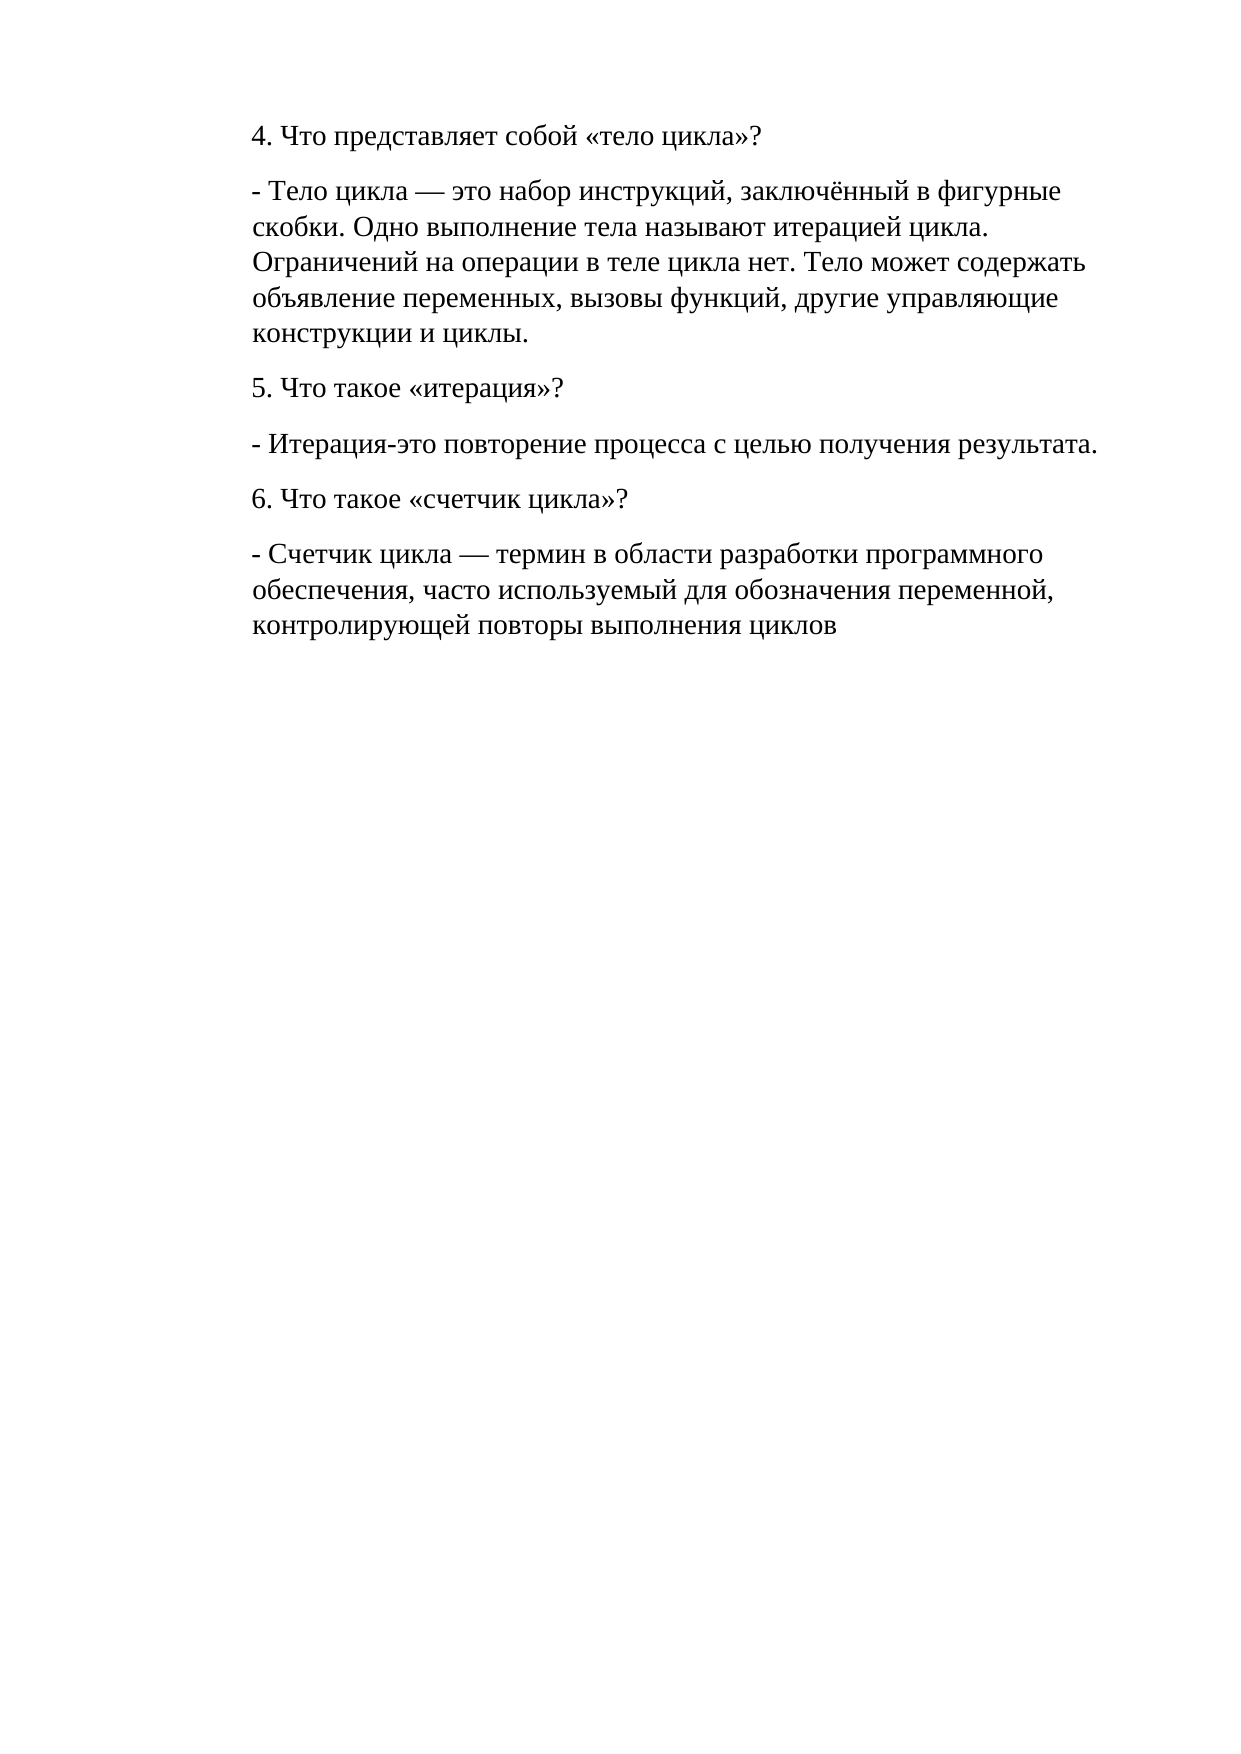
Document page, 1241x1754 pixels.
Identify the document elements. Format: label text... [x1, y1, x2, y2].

text - Итерация-это повторение процесса с целью получения результата. [251, 426, 1152, 459]
text - Тело цикла — это набор инструкций, заключённый в фигурные скобки. Одно выполнение тела называют итерацией цикла. Ограничений на операции в теле цикла нет. Тело может содержать объявление переменных, вызовы функций, другие управляющие конструкции и циклы. [251, 173, 1152, 349]
text - Счетчик цикла — термин в области разработки программного обеспечения, часто используемый для обозначения переменной, контролирующей повторы выполнения циклов [251, 536, 1152, 641]
text 4. Что представляет собой «тело цикла»? [251, 118, 1152, 152]
text 5. Что такое «итерация»? [251, 371, 1152, 404]
text 6. Что такое «счетчик цикла»? [251, 481, 1152, 514]
